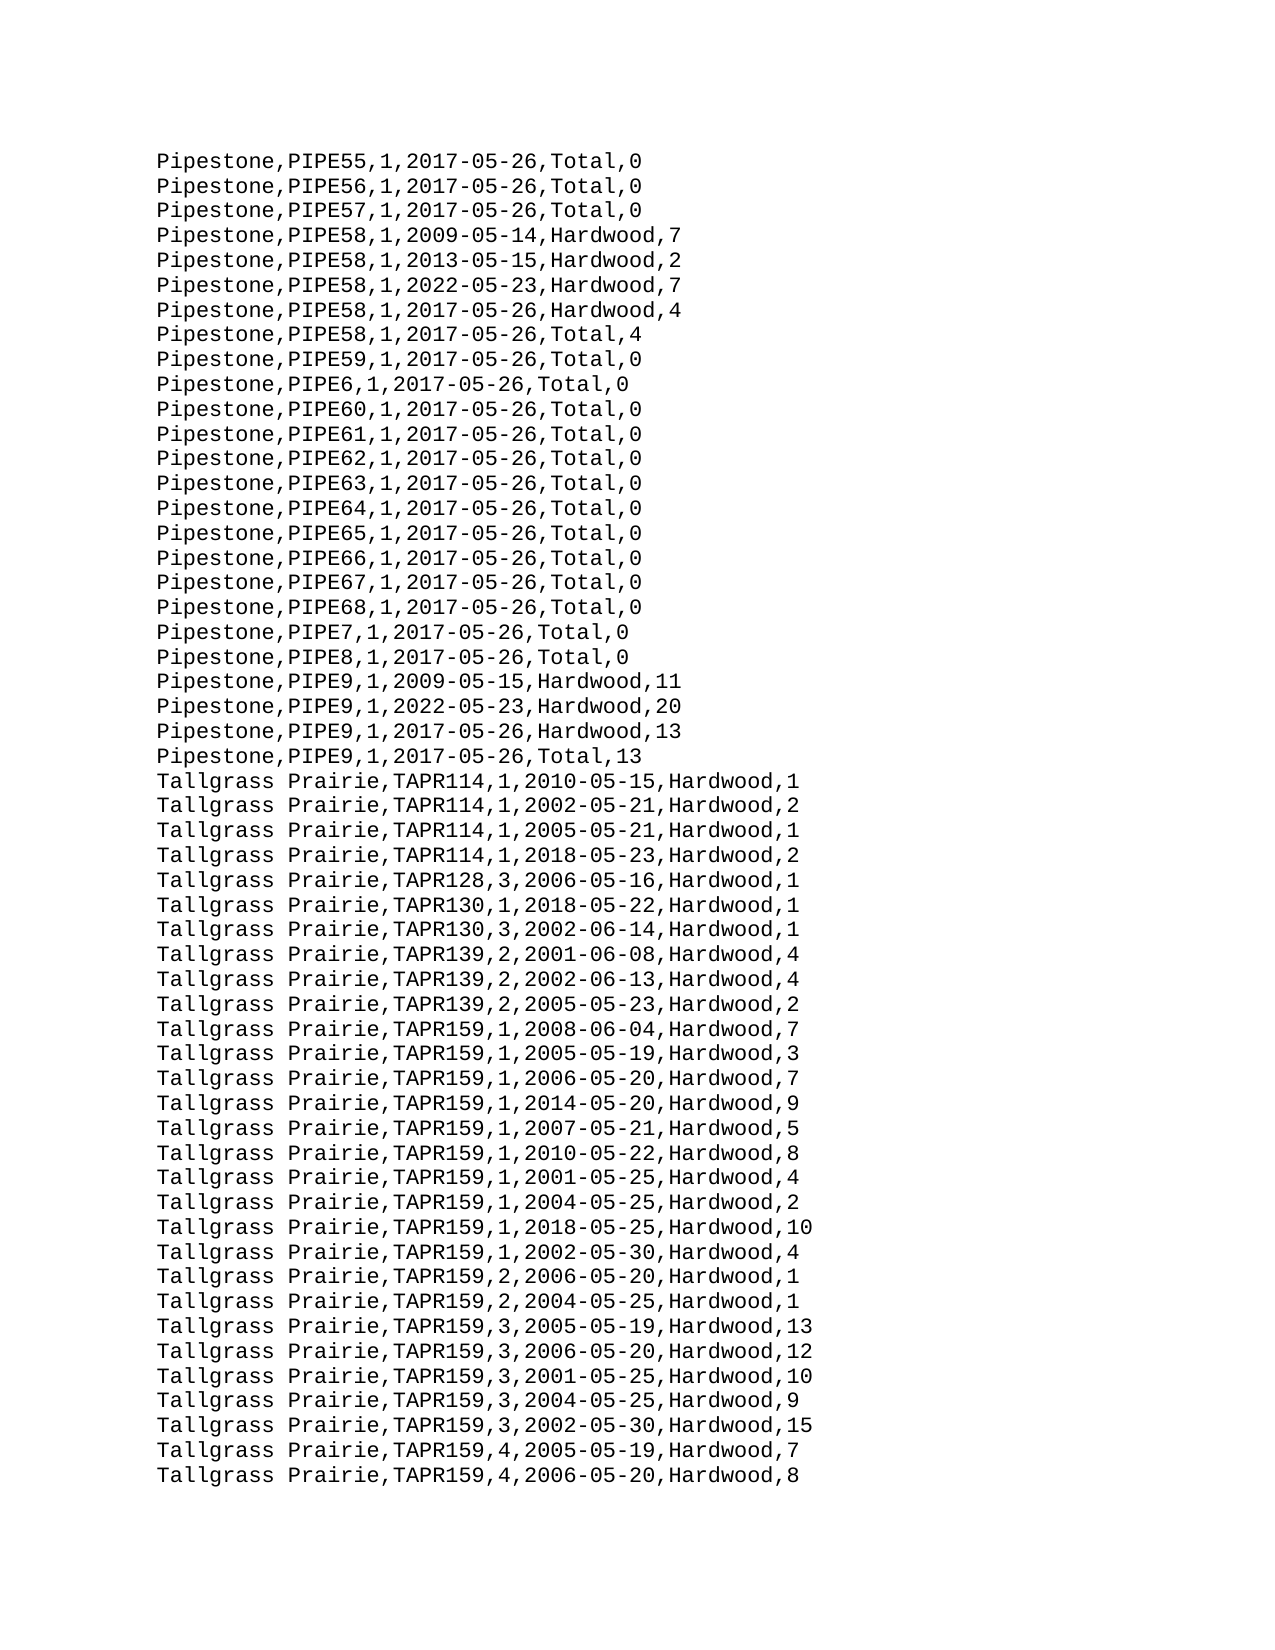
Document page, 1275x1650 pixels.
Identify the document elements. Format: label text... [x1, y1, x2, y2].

text Tallgrass Prairie,TAPR139,2,2005-05-23,Hardwood,2 [156, 993, 1118, 1018]
text Pipestone,PIPE58,1,2017-05-26,Total,4 [156, 323, 1118, 348]
text Pipestone,PIPE58,1,2022-05-23,Hardwood,7 [156, 274, 1118, 299]
text Tallgrass Prairie,TAPR139,2,2002-06-13,Hardwood,4 [156, 968, 1118, 993]
text Tallgrass Prairie,TAPR130,3,2002-06-14,Hardwood,1 [156, 918, 1118, 943]
text Tallgrass Prairie,TAPR159,3,2001-05-25,Hardwood,10 [156, 1365, 1118, 1389]
text Pipestone,PIPE65,1,2017-05-26,Total,0 [156, 522, 1118, 547]
text Tallgrass Prairie,TAPR159,1,2005-05-19,Hardwood,3 [156, 1042, 1118, 1067]
text Pipestone,PIPE62,1,2017-05-26,Total,0 [156, 447, 1118, 472]
text Pipestone,PIPE58,1,2013-05-15,Hardwood,2 [156, 249, 1118, 274]
text Pipestone,PIPE58,1,2009-05-14,Hardwood,7 [156, 224, 1118, 249]
text Pipestone,PIPE9,1,2017-05-26,Hardwood,13 [156, 720, 1118, 745]
text Pipestone,PIPE8,1,2017-05-26,Total,0 [156, 646, 1118, 671]
text Tallgrass Prairie,TAPR159,3,2005-05-19,Hardwood,13 [156, 1315, 1118, 1340]
text Tallgrass Prairie,TAPR159,3,2006-05-20,Hardwood,12 [156, 1340, 1118, 1365]
text Tallgrass Prairie,TAPR114,1,2002-05-21,Hardwood,2 [156, 794, 1118, 819]
text Pipestone,PIPE9,1,2009-05-15,Hardwood,11 [156, 671, 1118, 695]
text Tallgrass Prairie,TAPR159,2,2004-05-25,Hardwood,1 [156, 1290, 1118, 1315]
text Pipestone,PIPE61,1,2017-05-26,Total,0 [156, 423, 1118, 447]
text Tallgrass Prairie,TAPR114,1,2010-05-15,Hardwood,1 [156, 770, 1118, 794]
text Pipestone,PIPE60,1,2017-05-26,Total,0 [156, 398, 1118, 423]
text Pipestone,PIPE9,1,2022-05-23,Hardwood,20 [156, 695, 1118, 720]
text Tallgrass Prairie,TAPR159,3,2002-05-30,Hardwood,15 [156, 1414, 1118, 1439]
text Pipestone,PIPE66,1,2017-05-26,Total,0 [156, 547, 1118, 571]
text Tallgrass Prairie,TAPR159,4,2005-05-19,Hardwood,7 [156, 1439, 1118, 1464]
text Tallgrass Prairie,TAPR114,1,2018-05-23,Hardwood,2 [156, 844, 1118, 869]
text Pipestone,PIPE6,1,2017-05-26,Total,0 [156, 373, 1118, 398]
text Tallgrass Prairie,TAPR159,1,2002-05-30,Hardwood,4 [156, 1241, 1118, 1266]
text Tallgrass Prairie,TAPR159,1,2014-05-20,Hardwood,9 [156, 1092, 1118, 1117]
text Tallgrass Prairie,TAPR159,1,2007-05-21,Hardwood,5 [156, 1117, 1118, 1142]
text Tallgrass Prairie,TAPR159,4,2006-05-20,Hardwood,8 [156, 1464, 1118, 1489]
text Tallgrass Prairie,TAPR159,2,2006-05-20,Hardwood,1 [156, 1266, 1118, 1290]
text Tallgrass Prairie,TAPR114,1,2005-05-21,Hardwood,1 [156, 819, 1118, 844]
text Pipestone,PIPE68,1,2017-05-26,Total,0 [156, 596, 1118, 621]
text Tallgrass Prairie,TAPR159,1,2001-05-25,Hardwood,4 [156, 1166, 1118, 1191]
text Tallgrass Prairie,TAPR159,1,2018-05-25,Hardwood,10 [156, 1216, 1118, 1241]
text Pipestone,PIPE59,1,2017-05-26,Total,0 [156, 348, 1118, 373]
text Tallgrass Prairie,TAPR130,1,2018-05-22,Hardwood,1 [156, 894, 1118, 918]
text Tallgrass Prairie,TAPR159,1,2006-05-20,Hardwood,7 [156, 1067, 1118, 1092]
text Pipestone,PIPE67,1,2017-05-26,Total,0 [156, 571, 1118, 596]
text Tallgrass Prairie,TAPR128,3,2006-05-16,Hardwood,1 [156, 869, 1118, 894]
text Pipestone,PIPE55,1,2017-05-26,Total,0 [156, 150, 1118, 175]
text Pipestone,PIPE7,1,2017-05-26,Total,0 [156, 621, 1118, 646]
text Tallgrass Prairie,TAPR159,1,2004-05-25,Hardwood,2 [156, 1191, 1118, 1216]
text Pipestone,PIPE63,1,2017-05-26,Total,0 [156, 472, 1118, 497]
text Pipestone,PIPE64,1,2017-05-26,Total,0 [156, 497, 1118, 522]
text Pipestone,PIPE9,1,2017-05-26,Total,13 [156, 745, 1118, 770]
text Pipestone,PIPE58,1,2017-05-26,Hardwood,4 [156, 299, 1118, 323]
text Tallgrass Prairie,TAPR159,1,2010-05-22,Hardwood,8 [156, 1142, 1118, 1166]
text Tallgrass Prairie,TAPR159,3,2004-05-25,Hardwood,9 [156, 1389, 1118, 1414]
text Pipestone,PIPE57,1,2017-05-26,Total,0 [156, 199, 1118, 224]
text Pipestone,PIPE56,1,2017-05-26,Total,0 [156, 175, 1118, 199]
text Tallgrass Prairie,TAPR139,2,2001-06-08,Hardwood,4 [156, 943, 1118, 968]
text Tallgrass Prairie,TAPR159,1,2008-06-04,Hardwood,7 [156, 1018, 1118, 1042]
